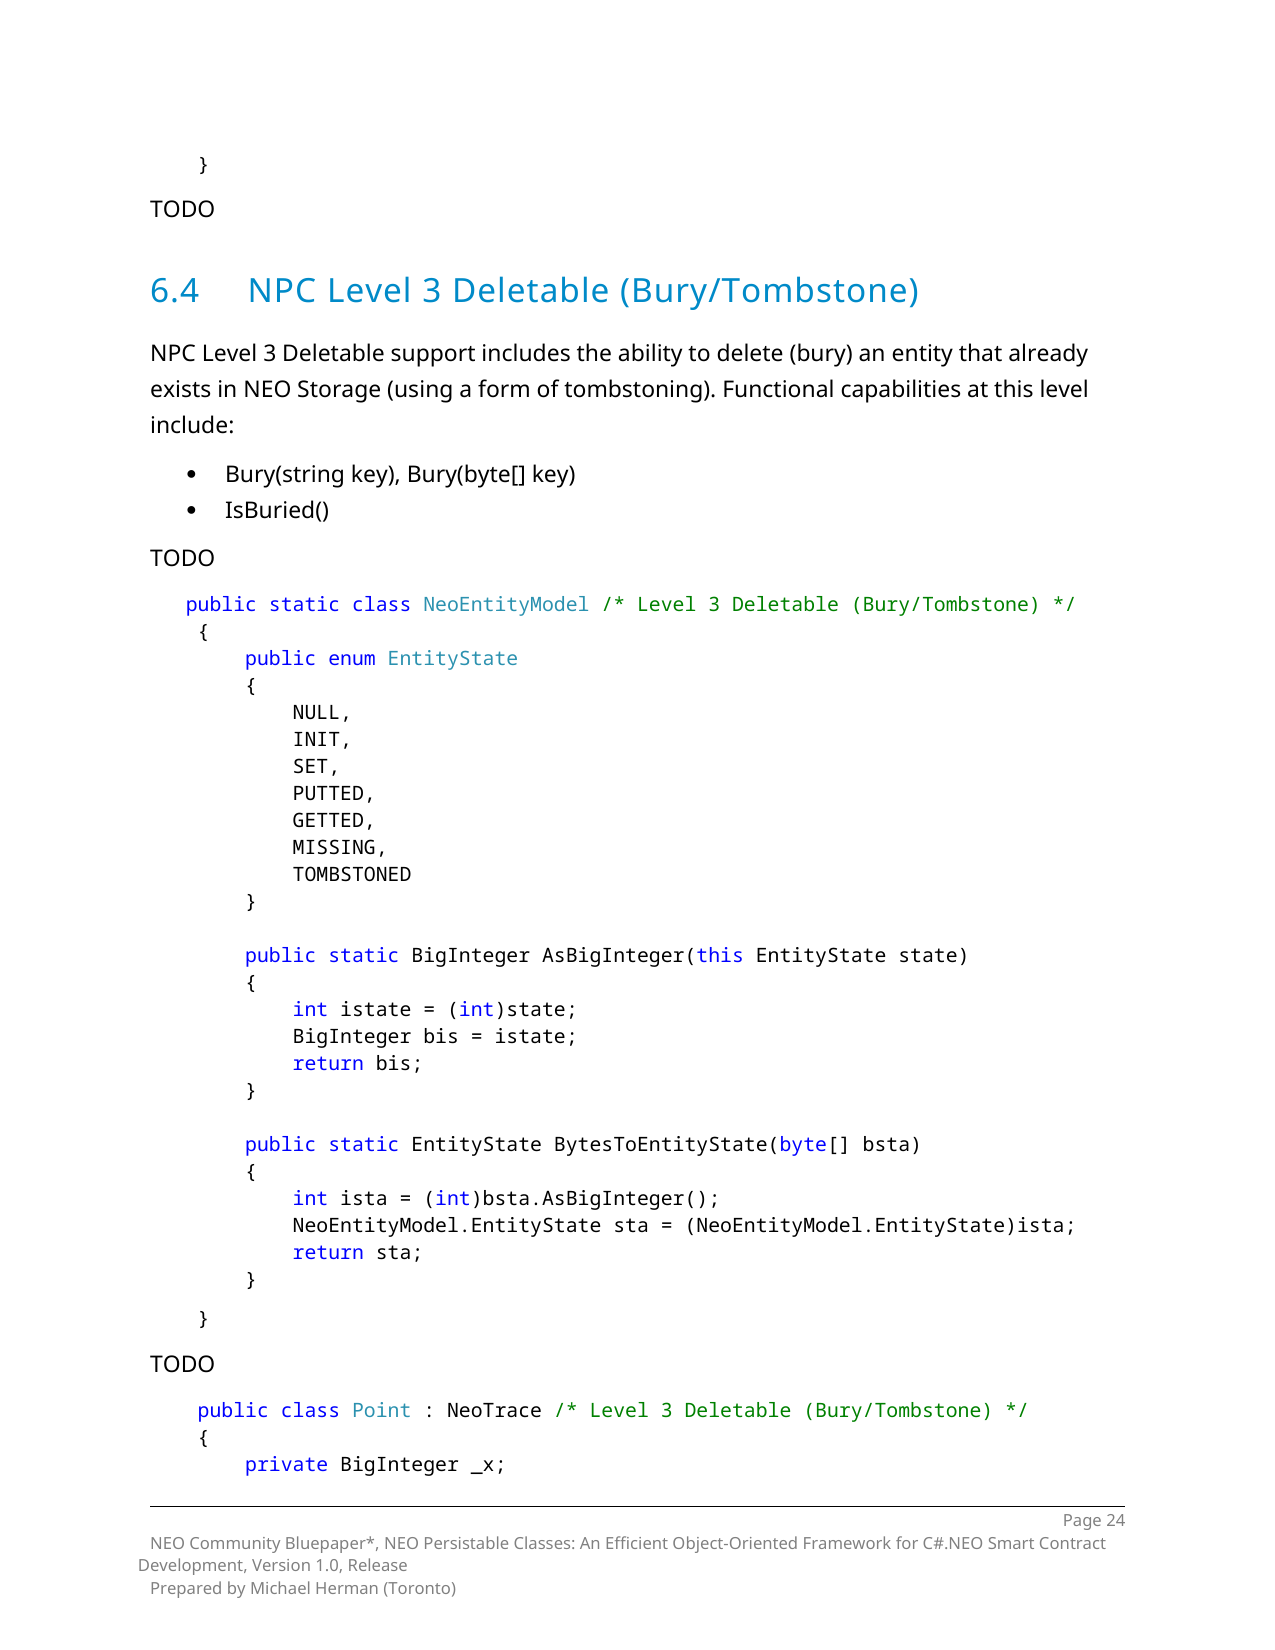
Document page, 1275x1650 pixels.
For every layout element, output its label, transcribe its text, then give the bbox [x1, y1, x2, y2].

text TODO [150, 193, 1125, 225]
text public enum EntityState [150, 644, 1125, 671]
text { [150, 617, 1125, 644]
text } [150, 887, 1125, 914]
text NeoEntityModel.EntityState sta = (NeoEntityModel.EntityState)ista; [150, 1211, 1125, 1238]
text INIT, [150, 725, 1125, 752]
text BigInteger bis = istate; [150, 1022, 1125, 1049]
text } [150, 150, 1125, 177]
text SET, [150, 752, 1125, 779]
text } [150, 1076, 1125, 1103]
text GETTED, [150, 806, 1125, 833]
text public static class NeoEntityModel /* Level 3 Deletable (Bury/Tombstone) */ [150, 590, 1125, 617]
subtitle NPC Level 3 Deletable (Bury/Tombstone) [150, 267, 1125, 312]
text TOMBSTONED [150, 860, 1125, 887]
text PUTTED, [150, 779, 1125, 806]
list IsBuried() [187, 493, 1125, 525]
text } [150, 1265, 1125, 1292]
text return bis; [150, 1049, 1125, 1076]
text } [150, 1304, 1125, 1331]
text { [150, 968, 1125, 995]
list Bury(string key), Bury(byte[] key) [187, 458, 1125, 489]
text { [150, 1423, 1125, 1450]
text NPC Level 3 Deletable support includes the ability to delete (bury) an entity that already exists in NEO Storage (using a form of tombstoning). Functional capabilities at this level include: [150, 337, 1125, 440]
text private BigInteger _x; [150, 1450, 1125, 1477]
text NULL, [150, 698, 1125, 725]
text public static EntityState BytesToEntityState(byte[] bsta) [150, 1130, 1125, 1157]
text TODO [150, 1348, 1125, 1379]
text { [150, 671, 1125, 698]
text return sta; [150, 1238, 1125, 1265]
text int ista = (int)bsta.AsBigInteger(); [150, 1184, 1125, 1211]
text MISSING, [150, 833, 1125, 860]
text public static BigInteger AsBigInteger(this EntityState state) [150, 941, 1125, 968]
text int istate = (int)state; [150, 995, 1125, 1022]
text TODO [150, 542, 1125, 573]
text public class Point : NeoTrace /* Level 3 Deletable (Bury/Tombstone) */ [150, 1396, 1125, 1423]
text { [150, 1157, 1125, 1184]
